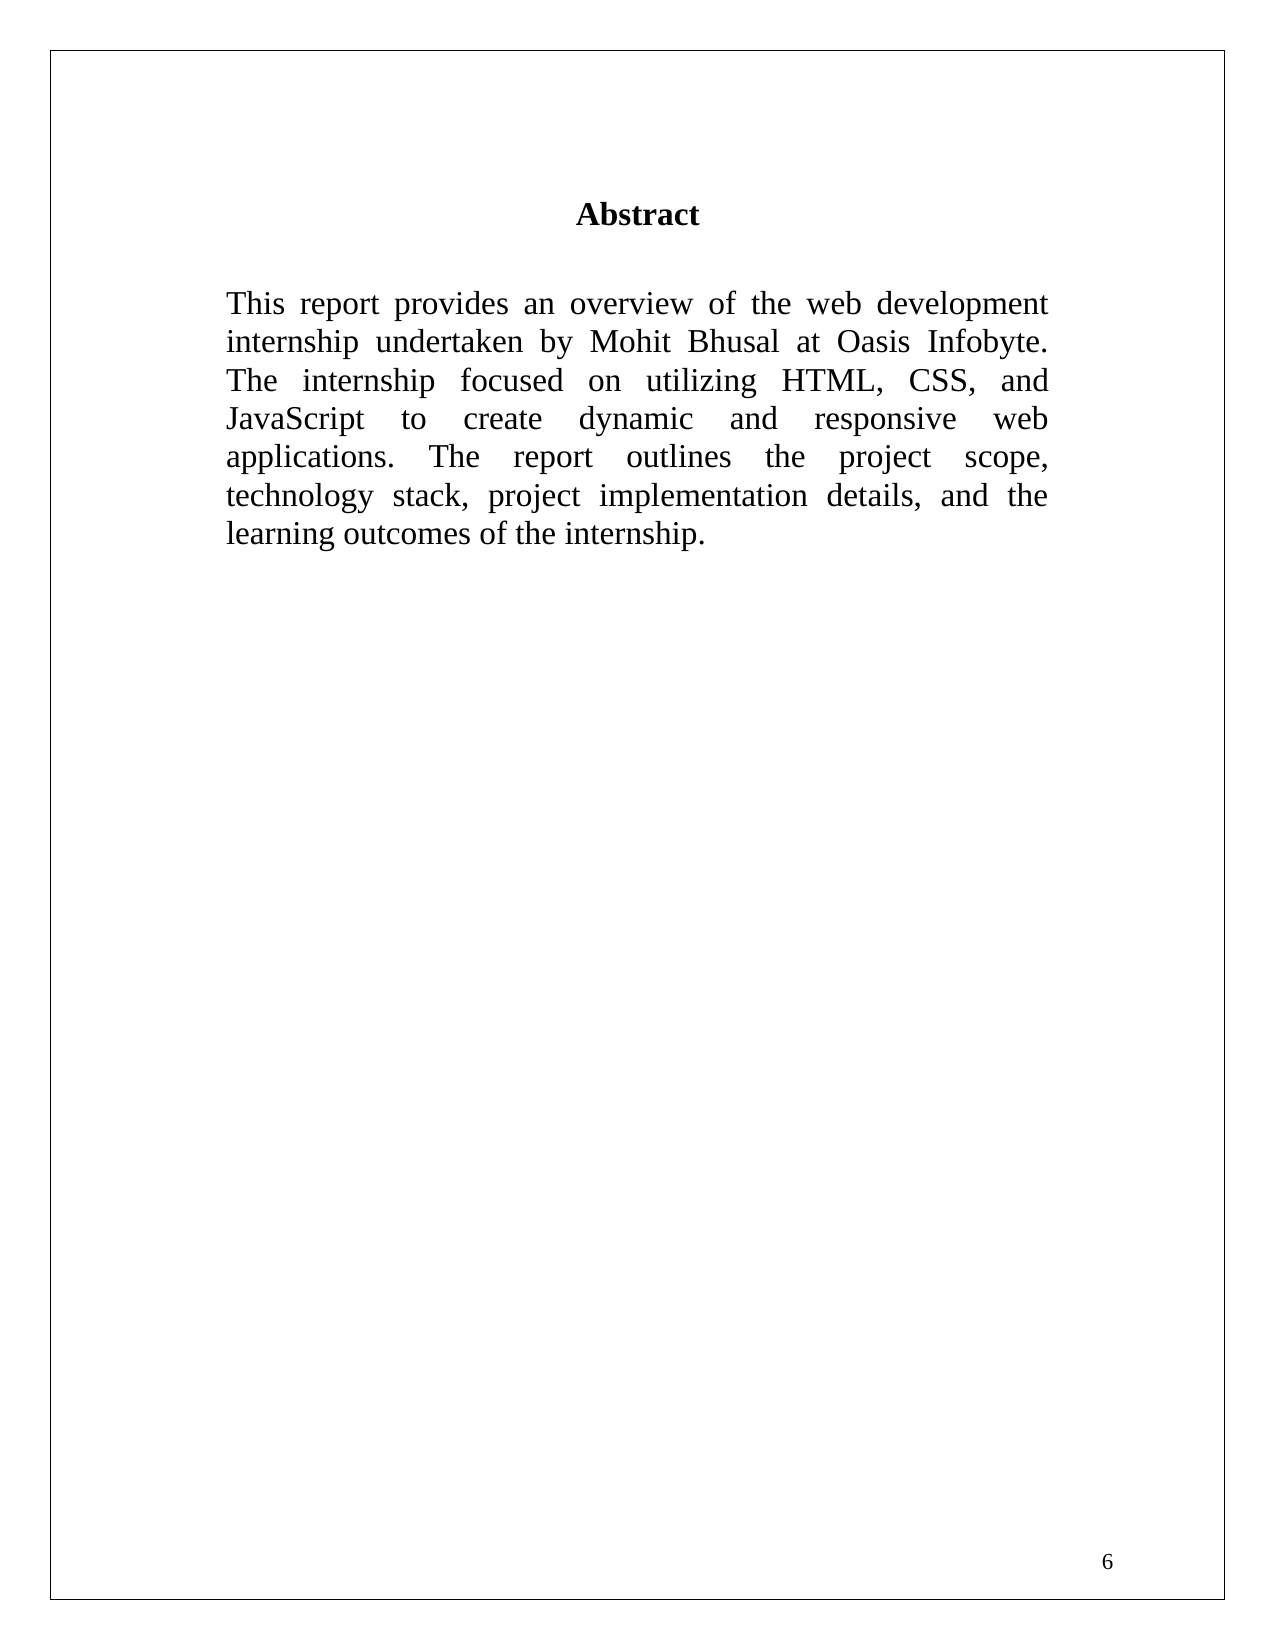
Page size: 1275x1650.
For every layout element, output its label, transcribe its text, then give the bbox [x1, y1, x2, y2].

text Abstract [226, 194, 1049, 233]
text This report provides an overview of the web development internship undertaken by Mohit Bhusal at Oasis Infobyte. The internship focused on utilizing HTML, CSS, and JavaScript to create dynamic and responsive web applications. The report outlines the project scope, technology stack, project implementation details, and the learning outcomes of the internship. [226, 283, 1049, 552]
